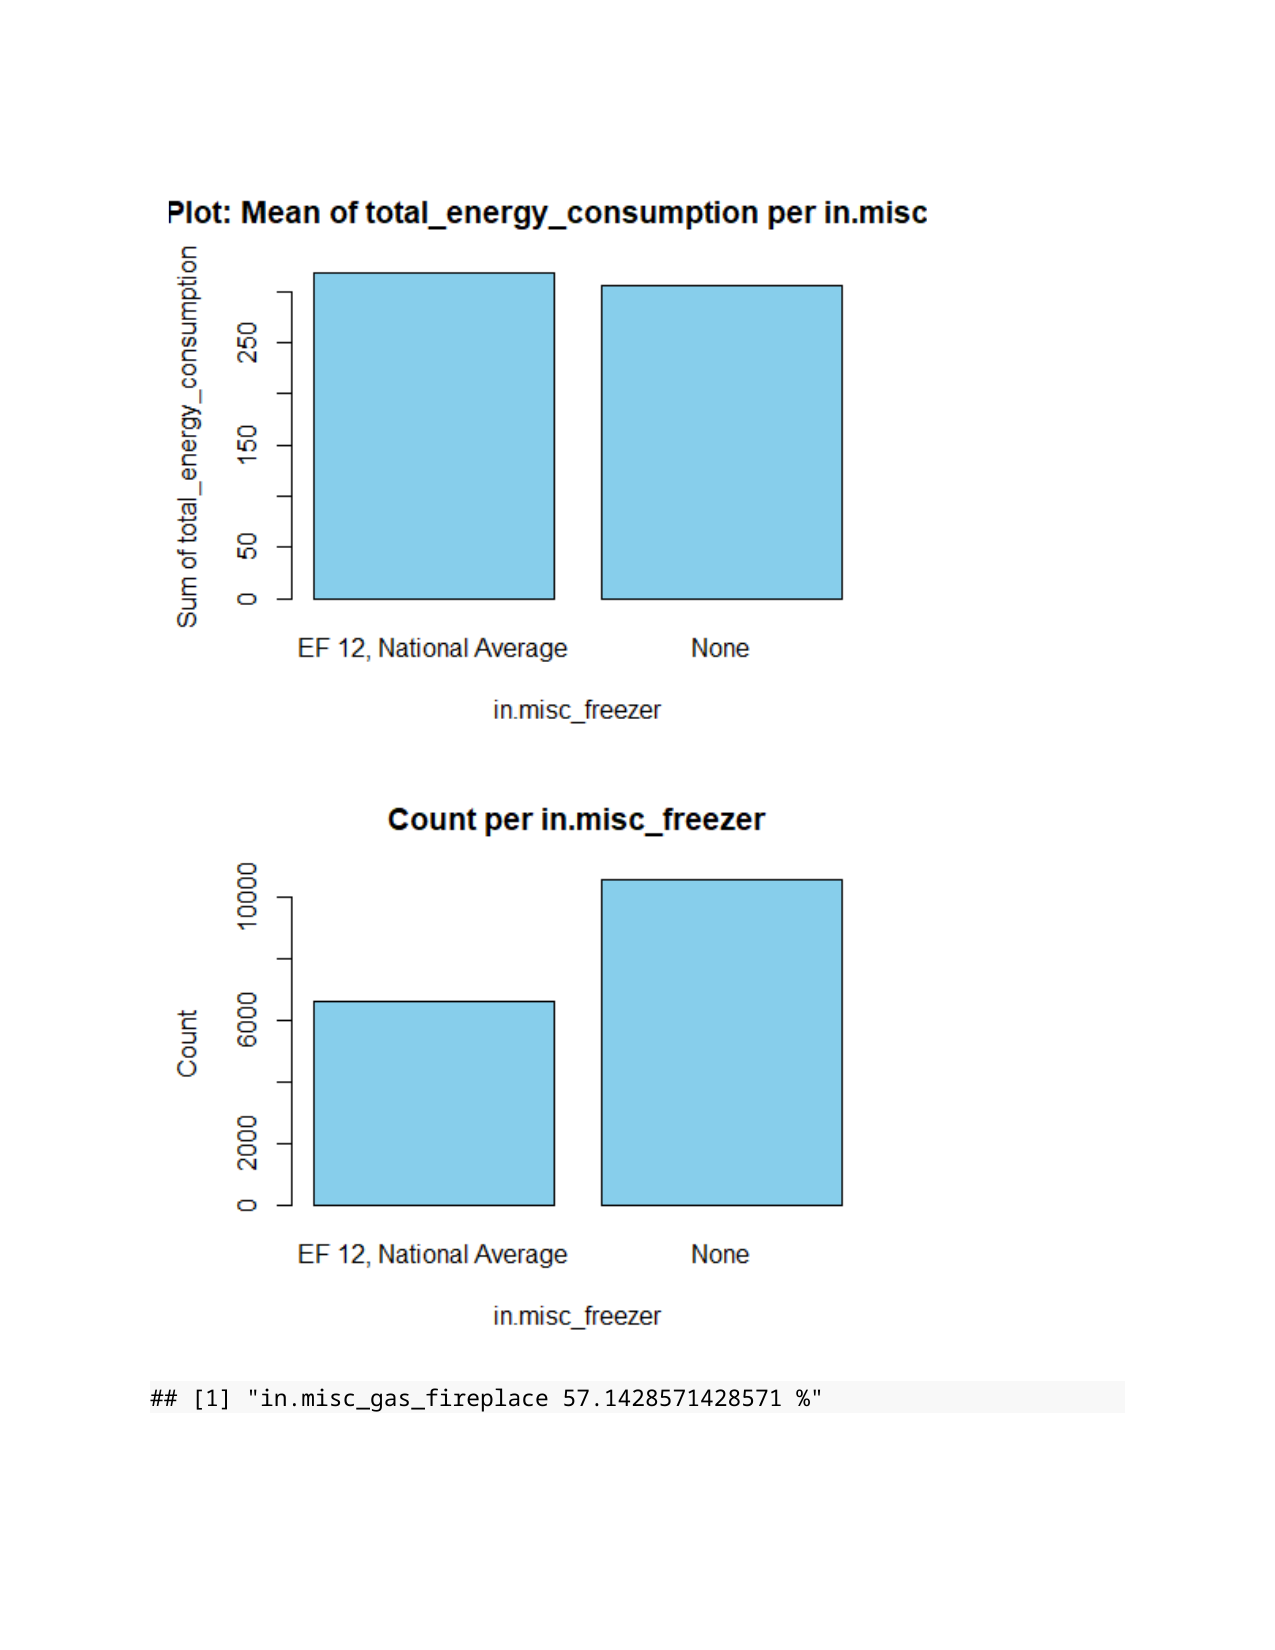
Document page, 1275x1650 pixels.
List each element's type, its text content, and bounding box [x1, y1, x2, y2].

picture [168, 150, 927, 1363]
text ## [1] "in.misc_gas_fireplace 57.1428571428571 %" [150, 1381, 1125, 1413]
